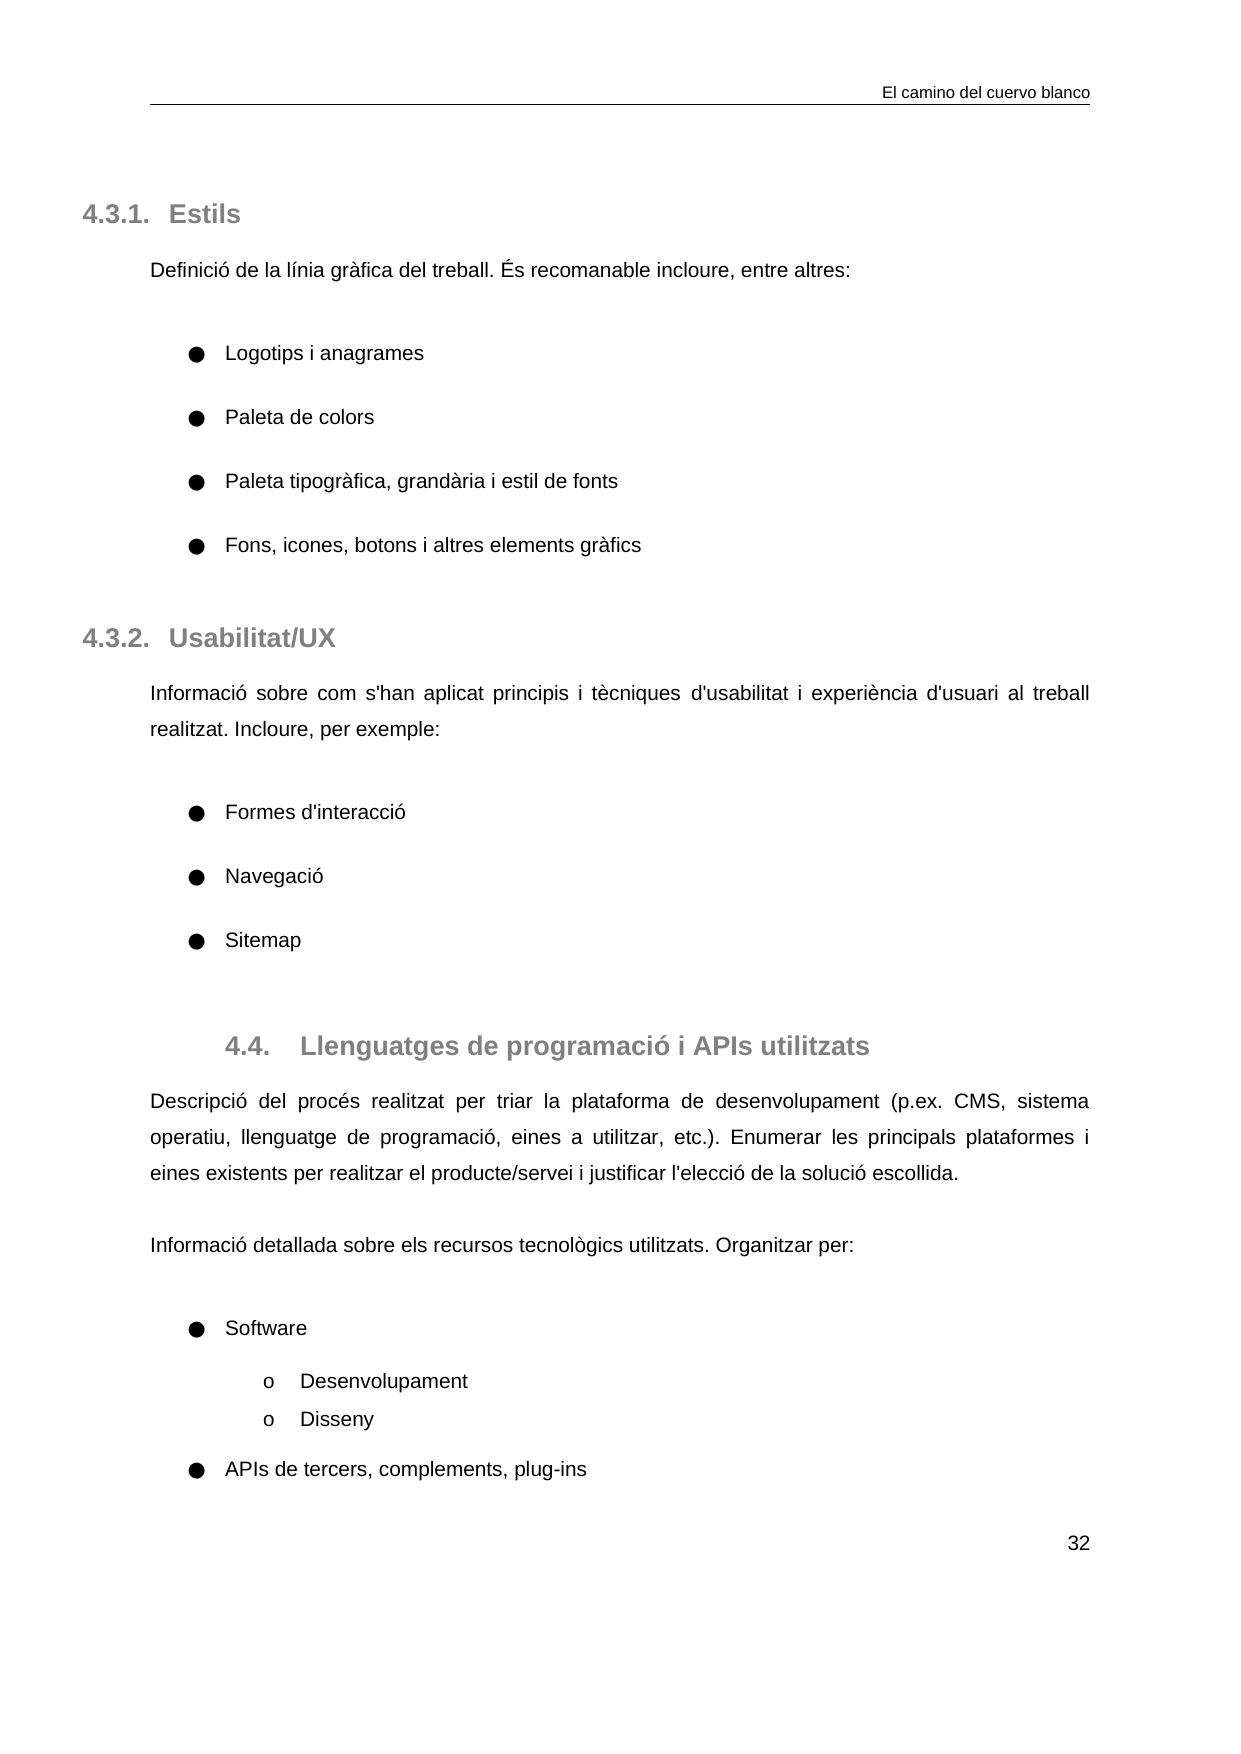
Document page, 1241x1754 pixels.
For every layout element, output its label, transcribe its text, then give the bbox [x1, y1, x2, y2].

text Informació detallada sobre els recursos tecnològics utilitzats. Organitzar per: [150, 1233, 1090, 1257]
list Paleta tipogràfica, grandària i estil de fonts [187, 458, 1090, 500]
list Fons, icones, botons i altres elements gràfics [187, 522, 1090, 564]
subtitle Estils [150, 198, 1090, 229]
list Disseny [262, 1407, 1090, 1433]
subtitle Usabilitat/UX [150, 622, 1090, 653]
list Desenvolupament [262, 1368, 1090, 1394]
list APIs de tercers, complements, plug-ins [187, 1446, 1090, 1489]
list Paleta de colors [187, 394, 1090, 436]
list Formes d'interacció [187, 789, 1090, 832]
subtitle Llenguatges de programació i APIs utilitzats [225, 1029, 1090, 1061]
text Descripció del procés realitzat per triar la plataforma de desenvolupament (p.ex. CMS, sistema operatiu, llenguatge de programació, eines a utilitzar, etc.). Enumerar les principals plataformes i eines existents per realitzar el producte/servei i justificar l'elecció de la solució escollida. [150, 1089, 1090, 1185]
list Software [187, 1304, 1090, 1347]
list Navegació [187, 853, 1090, 896]
text Definició de la línia gràfica del treball. És recomanable incloure, entre altres: [150, 258, 1090, 282]
list Sitemap [187, 917, 1090, 960]
list Logotips i anagrames [187, 329, 1090, 372]
text Informació sobre com s'han aplicat principis i tècniques d'usabilitat i experiència d'usuari al treball realitzat. Incloure, per exemple: [150, 681, 1090, 741]
